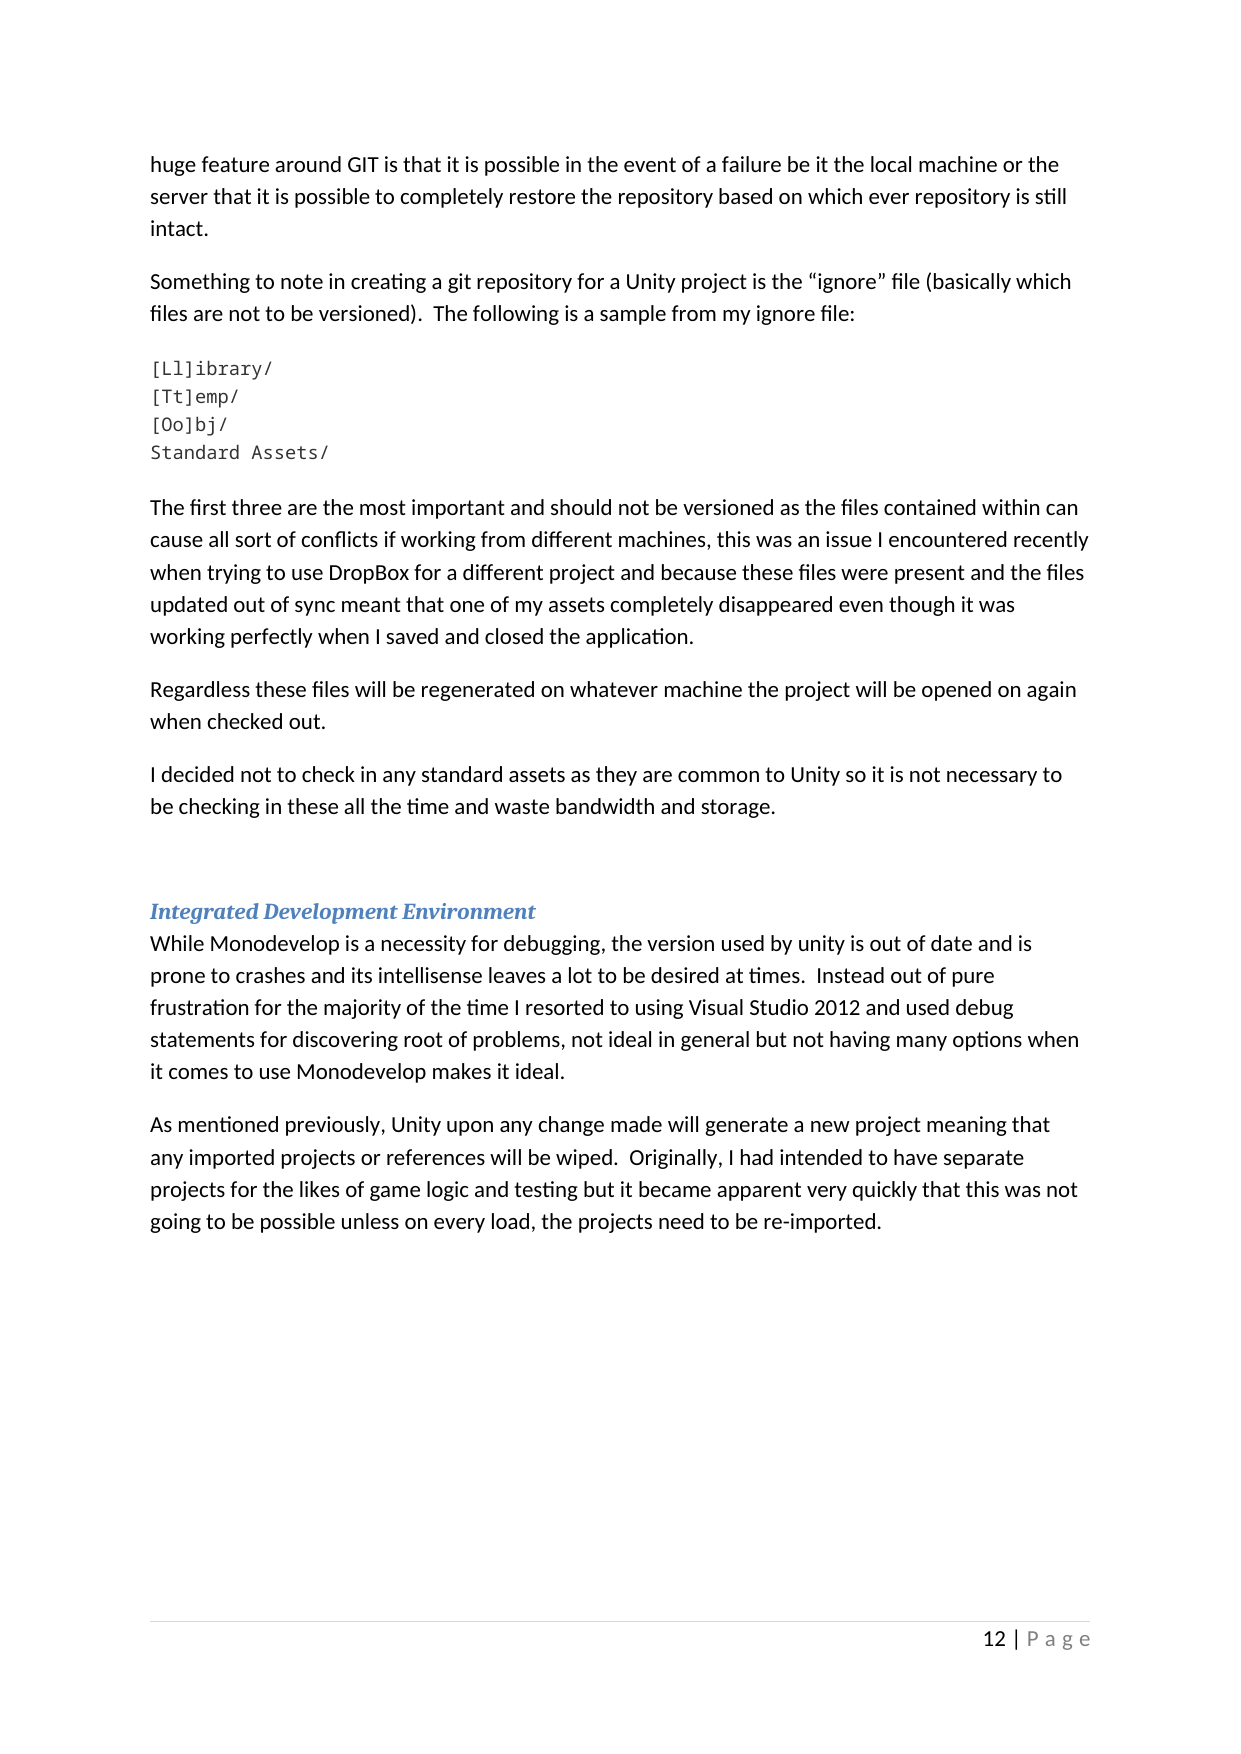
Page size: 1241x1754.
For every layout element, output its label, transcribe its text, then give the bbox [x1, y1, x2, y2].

text As mentioned previously, Unity upon any change made will generate a new project meaning that any imported projects or references will be wiped. Originally, I had intended to have separate projects for the likes of game logic and testing but it became apparent very quickly that this was not going to be possible unless on every load, the projects need to be re-imported. [150, 1110, 1090, 1235]
subtitle Integrated Development Environment [150, 898, 1090, 925]
text Regardless these files will be regenerated on whatever machine the project will be opened on again when checked out. [150, 675, 1090, 735]
text [Oo]bj/ [150, 409, 1090, 437]
text The first three are the most important and should not be versioned as the files contained within can cause all sort of conflicts if working from different machines, this was an issue I encountered recently when trying to use DropBox for a different project and because these files were present and the files updated out of sync meant that one of my assets completely disappeared even though it was working perfectly when I saved and closed the application. [150, 493, 1090, 650]
text While Monodevelop is a necessity for debugging, the version used by unity is out of date and is prone to crashes and its intellisense leaves a lot to be desired at times. Instead out of pure frustration for the majority of the time I resorted to using Visual Studio 2012 and used debug statements for discovering root of problems, not ideal in general but not having many options when it comes to use Monodevelop makes it ideal. [150, 929, 1090, 1085]
text I decided not to check in any standard assets as they are common to Unity so it is not necessary to be checking in these all the time and waste bandwidth and storage. [150, 760, 1090, 820]
text Something to note in creating a git repository for a Unity project is the “ignore” file (basically which files are not to be versioned). The following is a sample from my ignore file: [150, 267, 1090, 328]
text [Ll]ibrary/ [150, 353, 1090, 381]
text Standard Assets/ [150, 437, 1090, 465]
text [Tt]emp/ [150, 381, 1090, 409]
